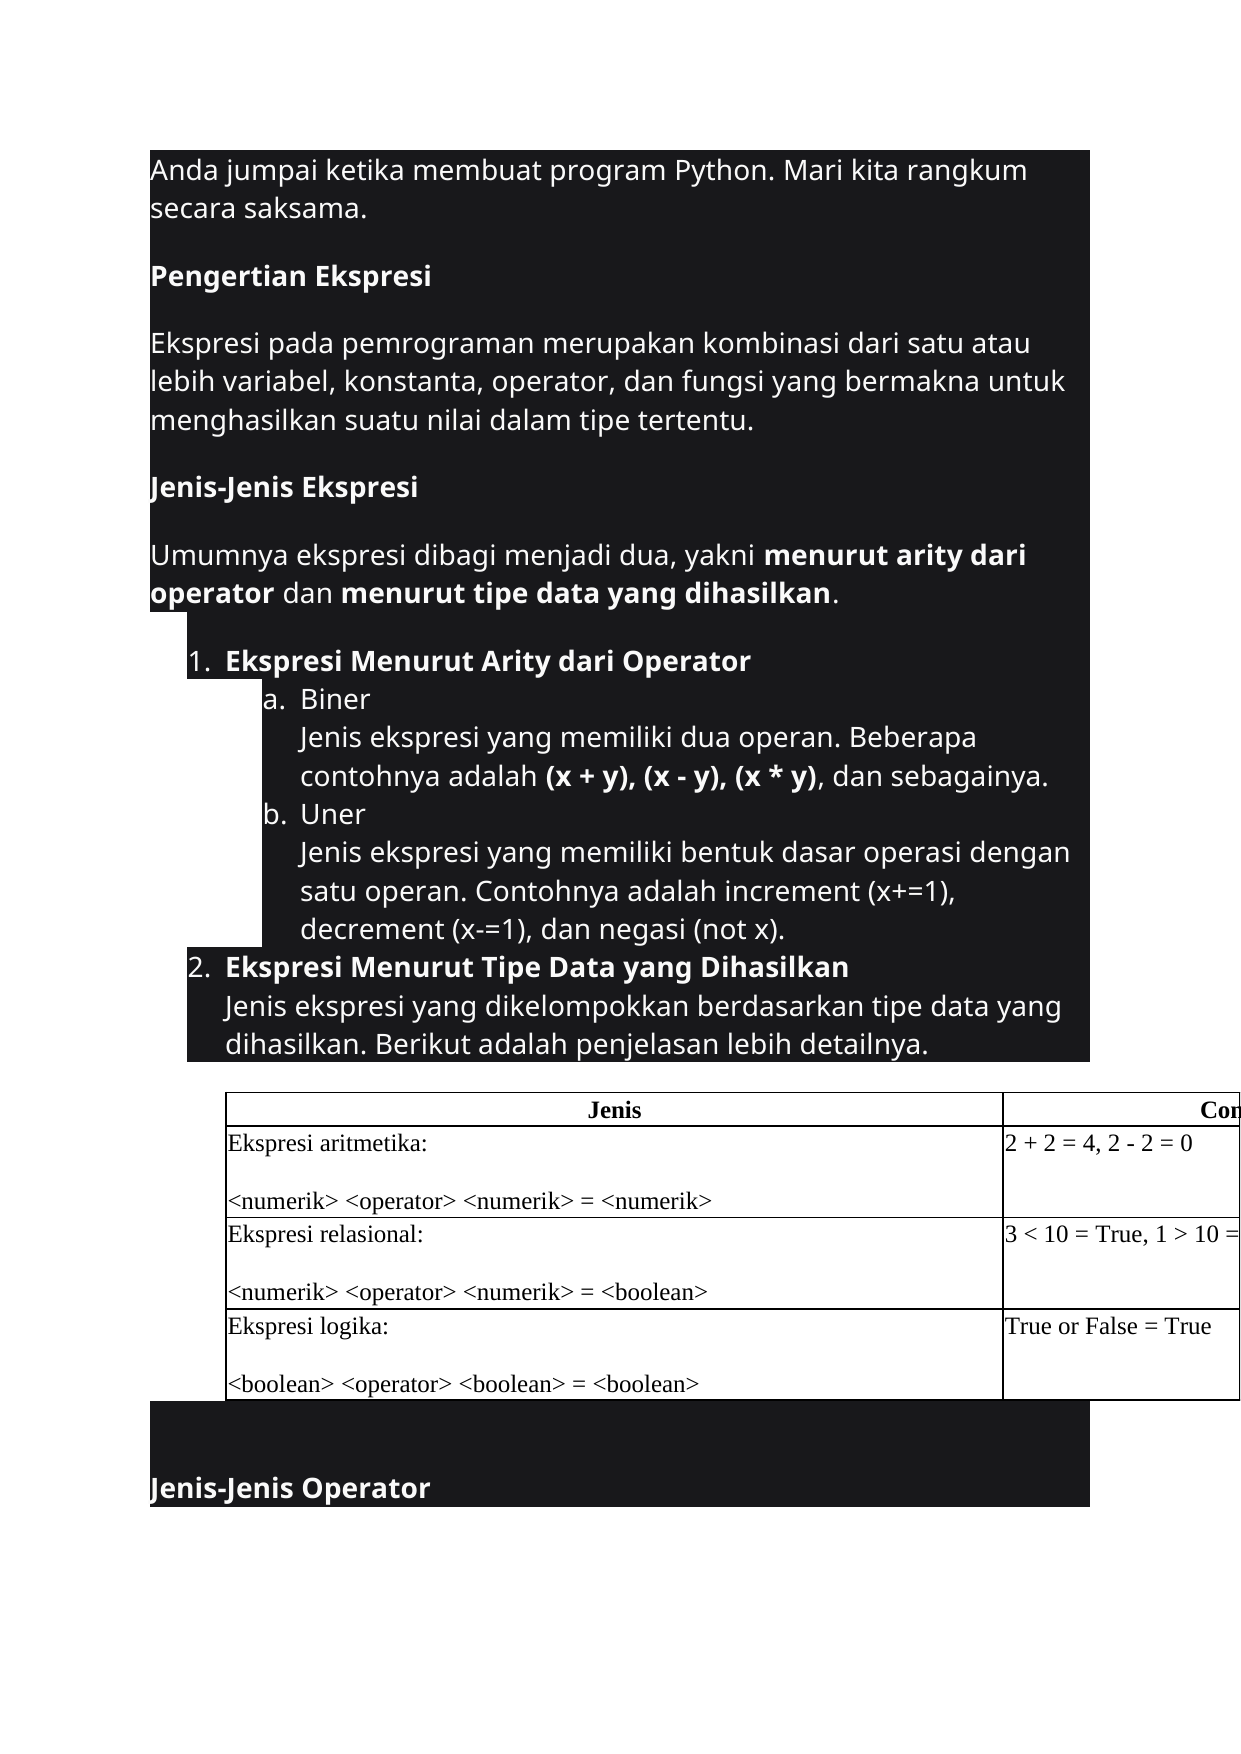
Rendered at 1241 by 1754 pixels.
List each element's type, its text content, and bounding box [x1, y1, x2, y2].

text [150, 150, 1090, 227]
table_cell 3 < 10 = True, 1 > 10 = False [1004, 1218, 1239, 1308]
table_cell Ekspresi relasional: <numerik> <operator> <numerik> = <boolean> [227, 1218, 1002, 1308]
text Ekspresi pada pemrograman merupakan kombinasi dari satu atau lebih variabel, konstanta, operator, dan fungsi yang bermakna untuk menghasilkan suatu nilai dalam tipe tertentu. [150, 323, 1090, 438]
list Biner Jenis ekspresi yang memiliki dua operan. Beberapa contohnya adalah (x + y), (x - y), (x * y), dan sebagainya. [262, 679, 1090, 794]
table_cell Ekspresi aritmetika: <numerik> <operator> <numerik> = <numerik> [227, 1127, 1002, 1216]
table_header Contoh [1004, 1093, 1239, 1125]
list Ekspresi Menurut Tipe Data yang Dihasilkan Jenis ekspresi yang dikelompokkan berdasarkan tipe data yang dihasilkan. Berikut adalah penjelasan lebih detailnya. [187, 947, 1090, 1062]
text Pengertian Ekspresi [150, 256, 1090, 294]
text Jenis-Jenis Ekspresi [150, 467, 1090, 506]
list Ekspresi Menurut Arity dari Operator [187, 641, 1090, 679]
table_cell 2 + 2 = 4, 2 - 2 = 0 [1004, 1127, 1239, 1216]
table_cell True or False = True [1004, 1310, 1239, 1399]
list Uner Jenis ekspresi yang memiliki bentuk dasar operasi dengan satu operan. Contohnya adalah increment (x+=1), decrement (x-=1), dan negasi (not x). [262, 794, 1090, 947]
table_cell Ekspresi logika: <boolean> <operator> <boolean> = <boolean> [227, 1310, 1002, 1399]
text Jenis-Jenis Operator [150, 1468, 1090, 1507]
table_header Jenis [227, 1093, 1002, 1125]
text Umumnya ekspresi dibagi menjadi dua, yakni menurut arity dari operator dan menurut tipe data yang dihasilkan. [150, 535, 1090, 612]
